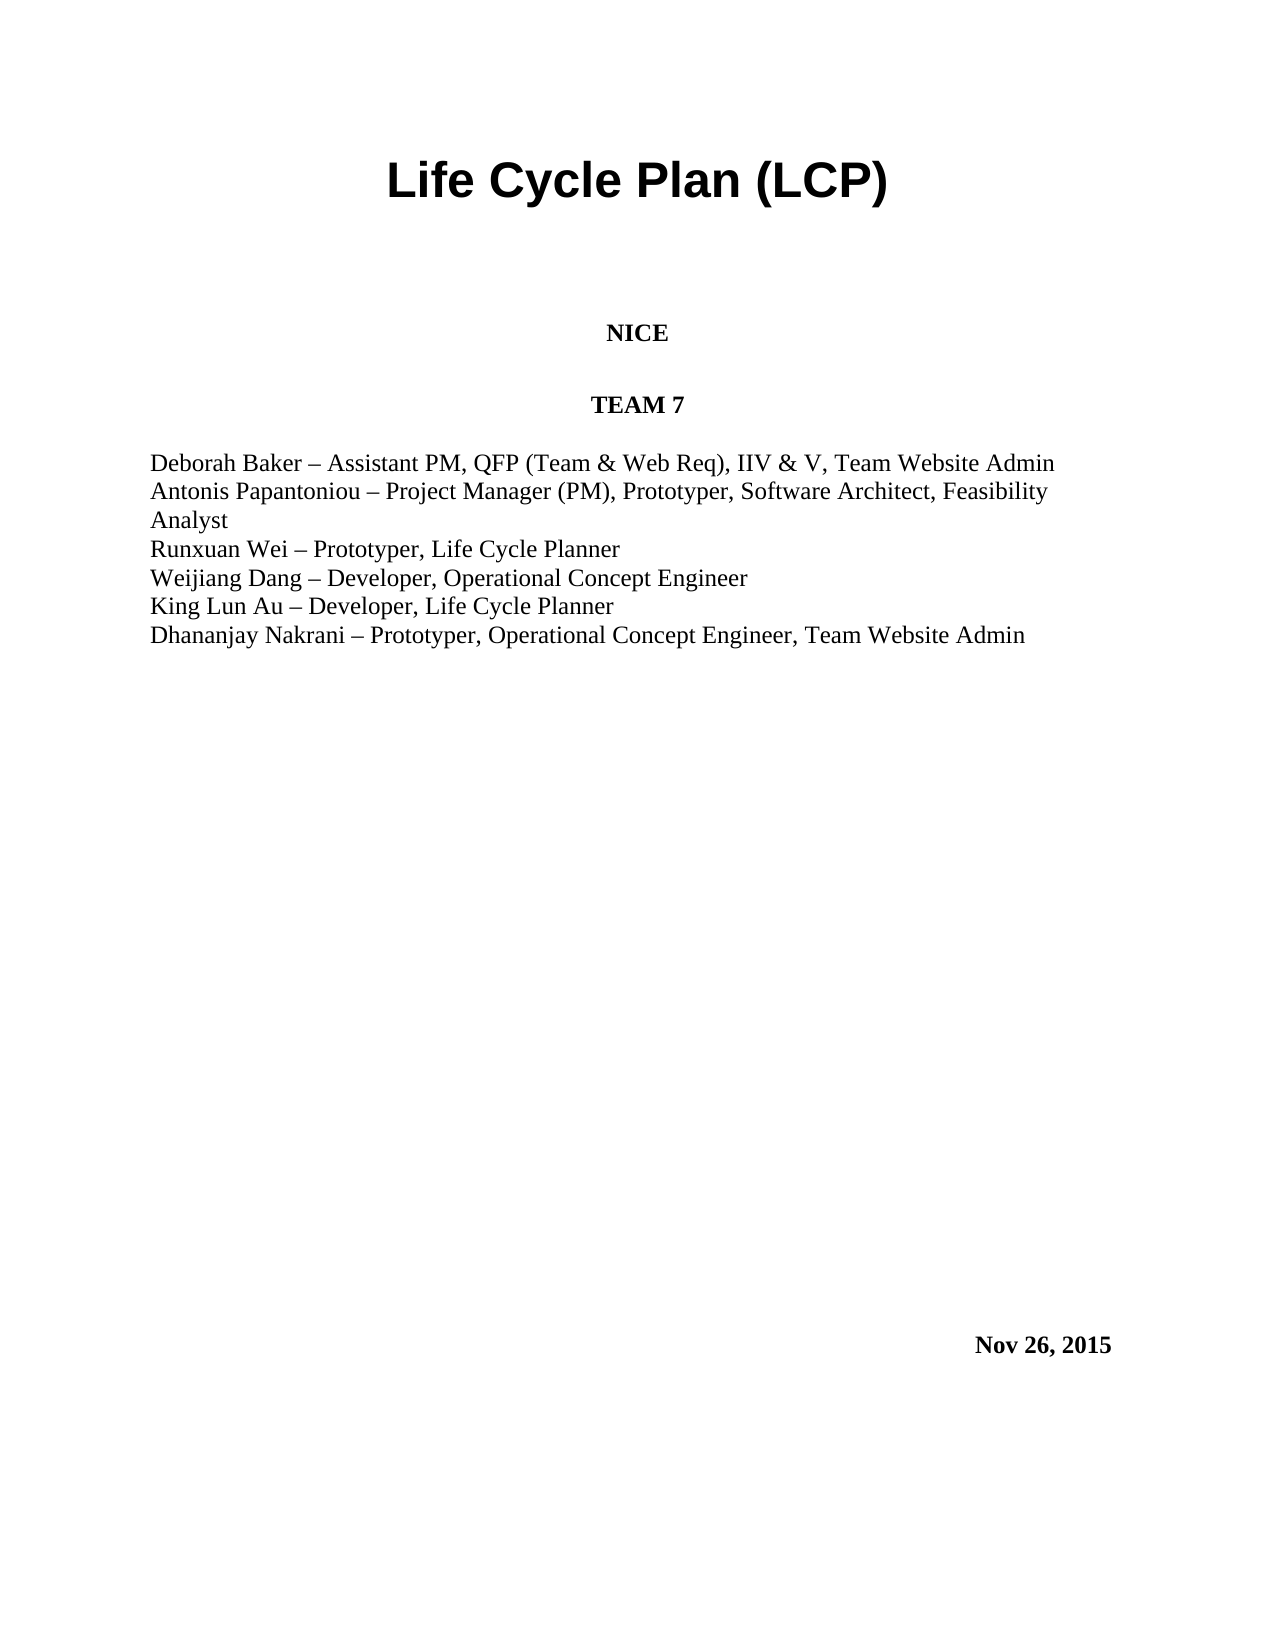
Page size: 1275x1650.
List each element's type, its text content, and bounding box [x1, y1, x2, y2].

text TEAM 7 [150, 390, 1125, 419]
text King Lun Au – Developer, Life Cycle Planner [150, 591, 1125, 620]
text Deborah Baker – Assistant PM, QFP (Team & Web Req), IIV & V, Team Website Admin [150, 448, 1125, 476]
subtitle Life Cycle Plan (LCP) [150, 150, 1125, 207]
text Nov 26, 2015 [975, 1330, 1125, 1359]
text Runxuan Wei – Prototyper, Life Cycle Planner [150, 534, 1125, 563]
text NICE [150, 318, 1125, 347]
text Dhananjay Nakrani – Prototyper, Operational Concept Engineer, Team Website Admin [150, 620, 1125, 649]
text Antonis Papantoniou – Project Manager (PM), Prototyper, Software Architect, Feasibility Analyst [150, 476, 1125, 534]
text Weijiang Dang – Developer, Operational Concept Engineer [150, 563, 1125, 591]
